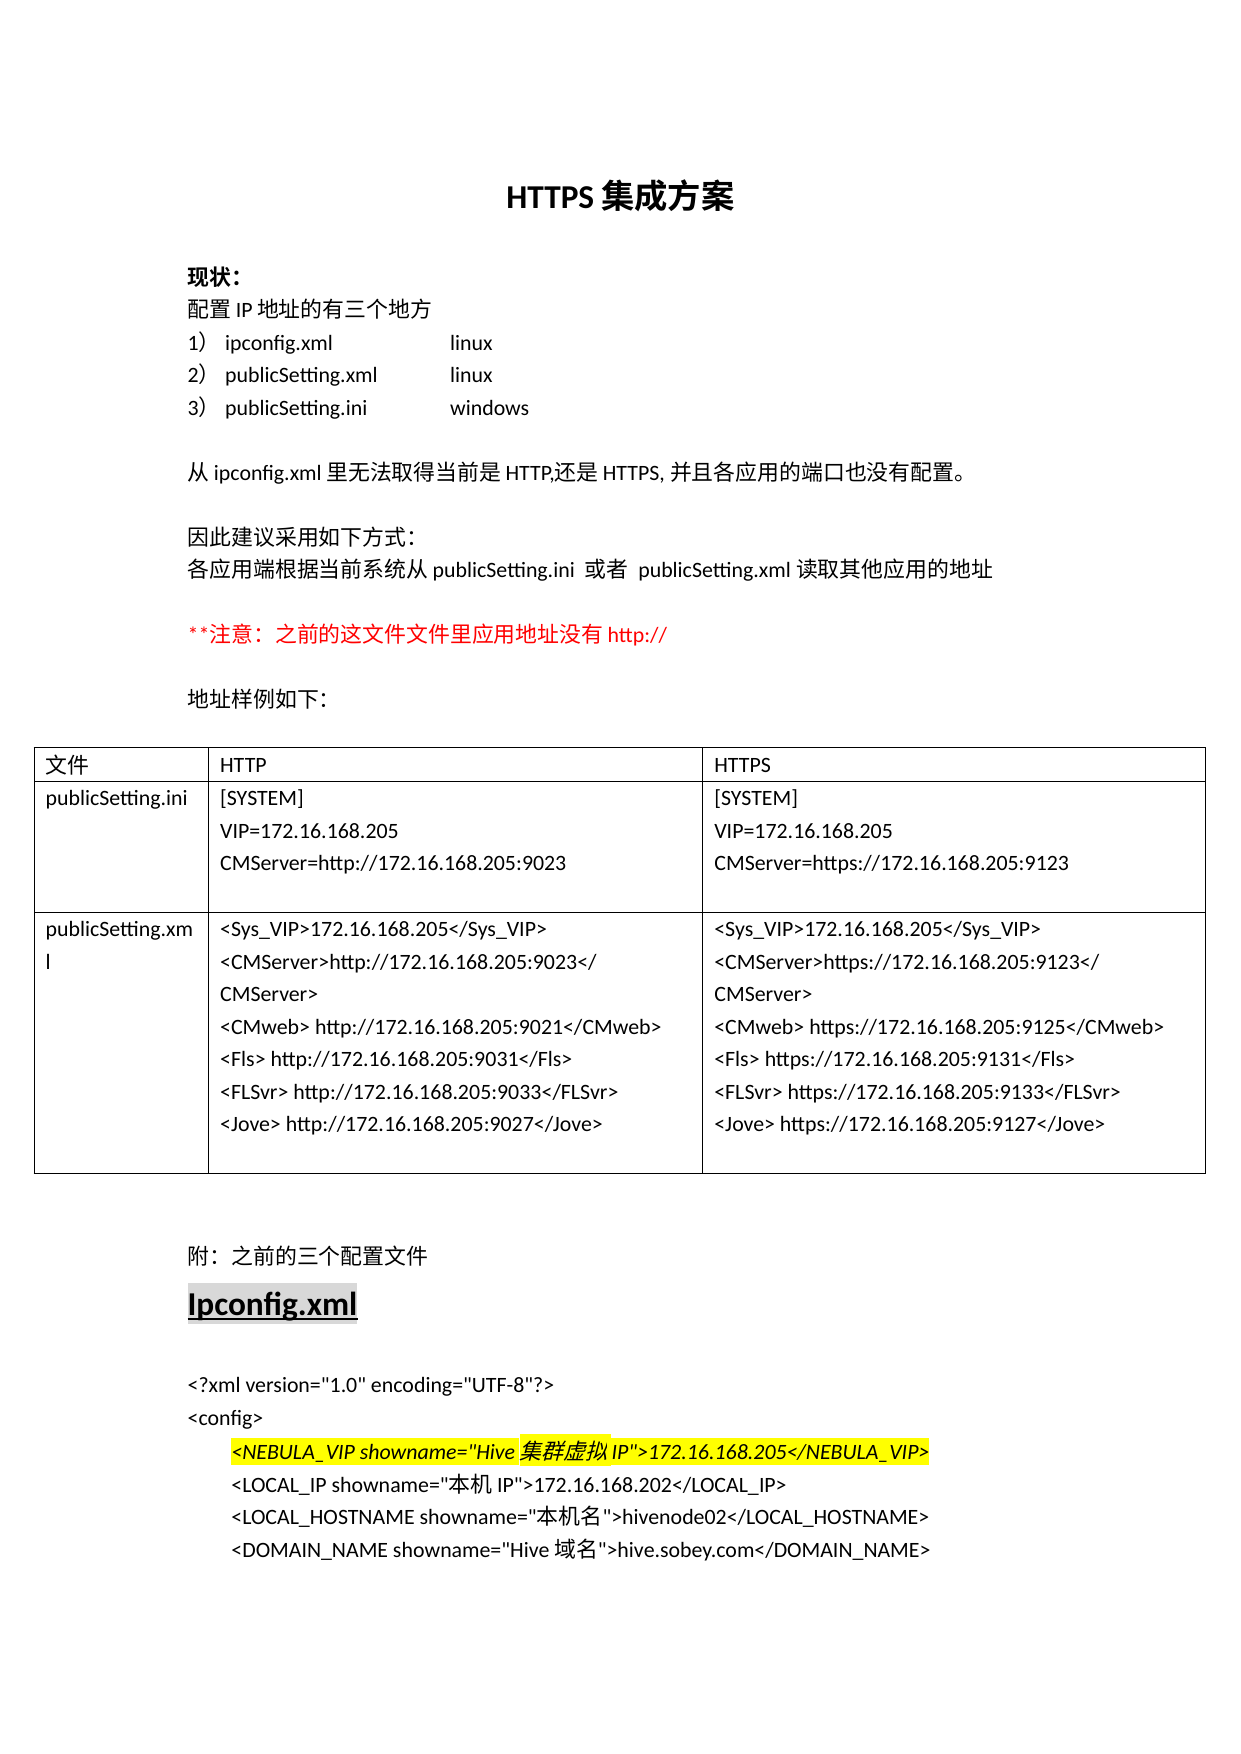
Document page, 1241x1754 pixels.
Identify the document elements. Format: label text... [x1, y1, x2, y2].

text <DOMAIN_NAME showname="Hive域名">hive.sobey.com</DOMAIN_NAME> [187, 1531, 1053, 1564]
list publicSetting.ini windows [187, 389, 1053, 422]
list ipconfig.xml linux [187, 324, 1053, 357]
text <?xml version="1.0" encoding="UTF-8"?> [187, 1369, 1053, 1401]
table_header HTTPS [703, 748, 1205, 781]
text Ipconfig.xml [187, 1271, 1053, 1336]
table_cell <Sys_VIP>172.16.168.205</Sys_VIP> <CMServer>https://172.16.168.205:9123</CMServer> <CMweb> https://172.16.168.205:9125</CMweb> <Fls> https://172.16.168.205:9131</Fls> <FLSvr> https://172.16.168.205:9133</FLSvr> <Jove> https://172.16.168.205:9127</Jove> [703, 913, 1205, 1173]
text **注意：之前的这文件文件里应用地址没有http:// [187, 617, 1053, 649]
text 地址样例如下： [187, 682, 1053, 714]
text 现状： [187, 259, 1053, 292]
text <config> [187, 1401, 1053, 1434]
text <NEBULA_VIP showname="Hive集群虚拟IP">172.16.168.205</NEBULA_VIP> [187, 1434, 520, 1466]
text HTTPS集成方案 [187, 162, 1053, 227]
table_cell publicSetting.xml [35, 913, 208, 1173]
text 因此建议采用如下方式： [187, 519, 1053, 552]
text 附：之前的三个配置文件 [187, 1239, 1053, 1271]
text <NEBULA_VIP showname="Hive集群虚拟IP">172.16.168.205</NEBULA_VIP> [611, 1434, 1053, 1466]
table_header 文件 [35, 748, 208, 781]
table_cell <Sys_VIP>172.16.168.205</Sys_VIP> <CMServer>http://172.16.168.205:9023</CMServer> <CMweb> http://172.16.168.205:9021</CMweb> <Fls> http://172.16.168.205:9031</Fls> <FLSvr> http://172.16.168.205:9033</FLSvr> <Jove> http://172.16.168.205:9027</Jove> [209, 913, 702, 1173]
table_header HTTP [209, 748, 702, 781]
table_cell publicSetting.ini [35, 782, 208, 912]
text 配置IP地址的有三个地方 [187, 292, 1053, 324]
text <LOCAL_IP showname="本机IP">172.16.168.202</LOCAL_IP> [187, 1466, 1053, 1499]
list publicSetting.xml linux [187, 357, 1053, 389]
text 各应用端根据当前系统从publicSetting.ini 或者 publicSetting.xml 读取其他应用的地址 [187, 552, 1053, 584]
table_cell [SYSTEM] VIP=172.16.168.205 CMServer=http://172.16.168.205:9023 [209, 782, 702, 912]
table_cell [SYSTEM] VIP=172.16.168.205 CMServer=https://172.16.168.205:9123 [703, 782, 1205, 912]
text 从ipconfig.xml里无法取得当前是HTTP,还是HTTPS, 并且各应用的端口也没有配置。 [187, 454, 1053, 487]
text <LOCAL_HOSTNAME showname="本机名">hivenode02</LOCAL_HOSTNAME> [187, 1499, 1053, 1531]
